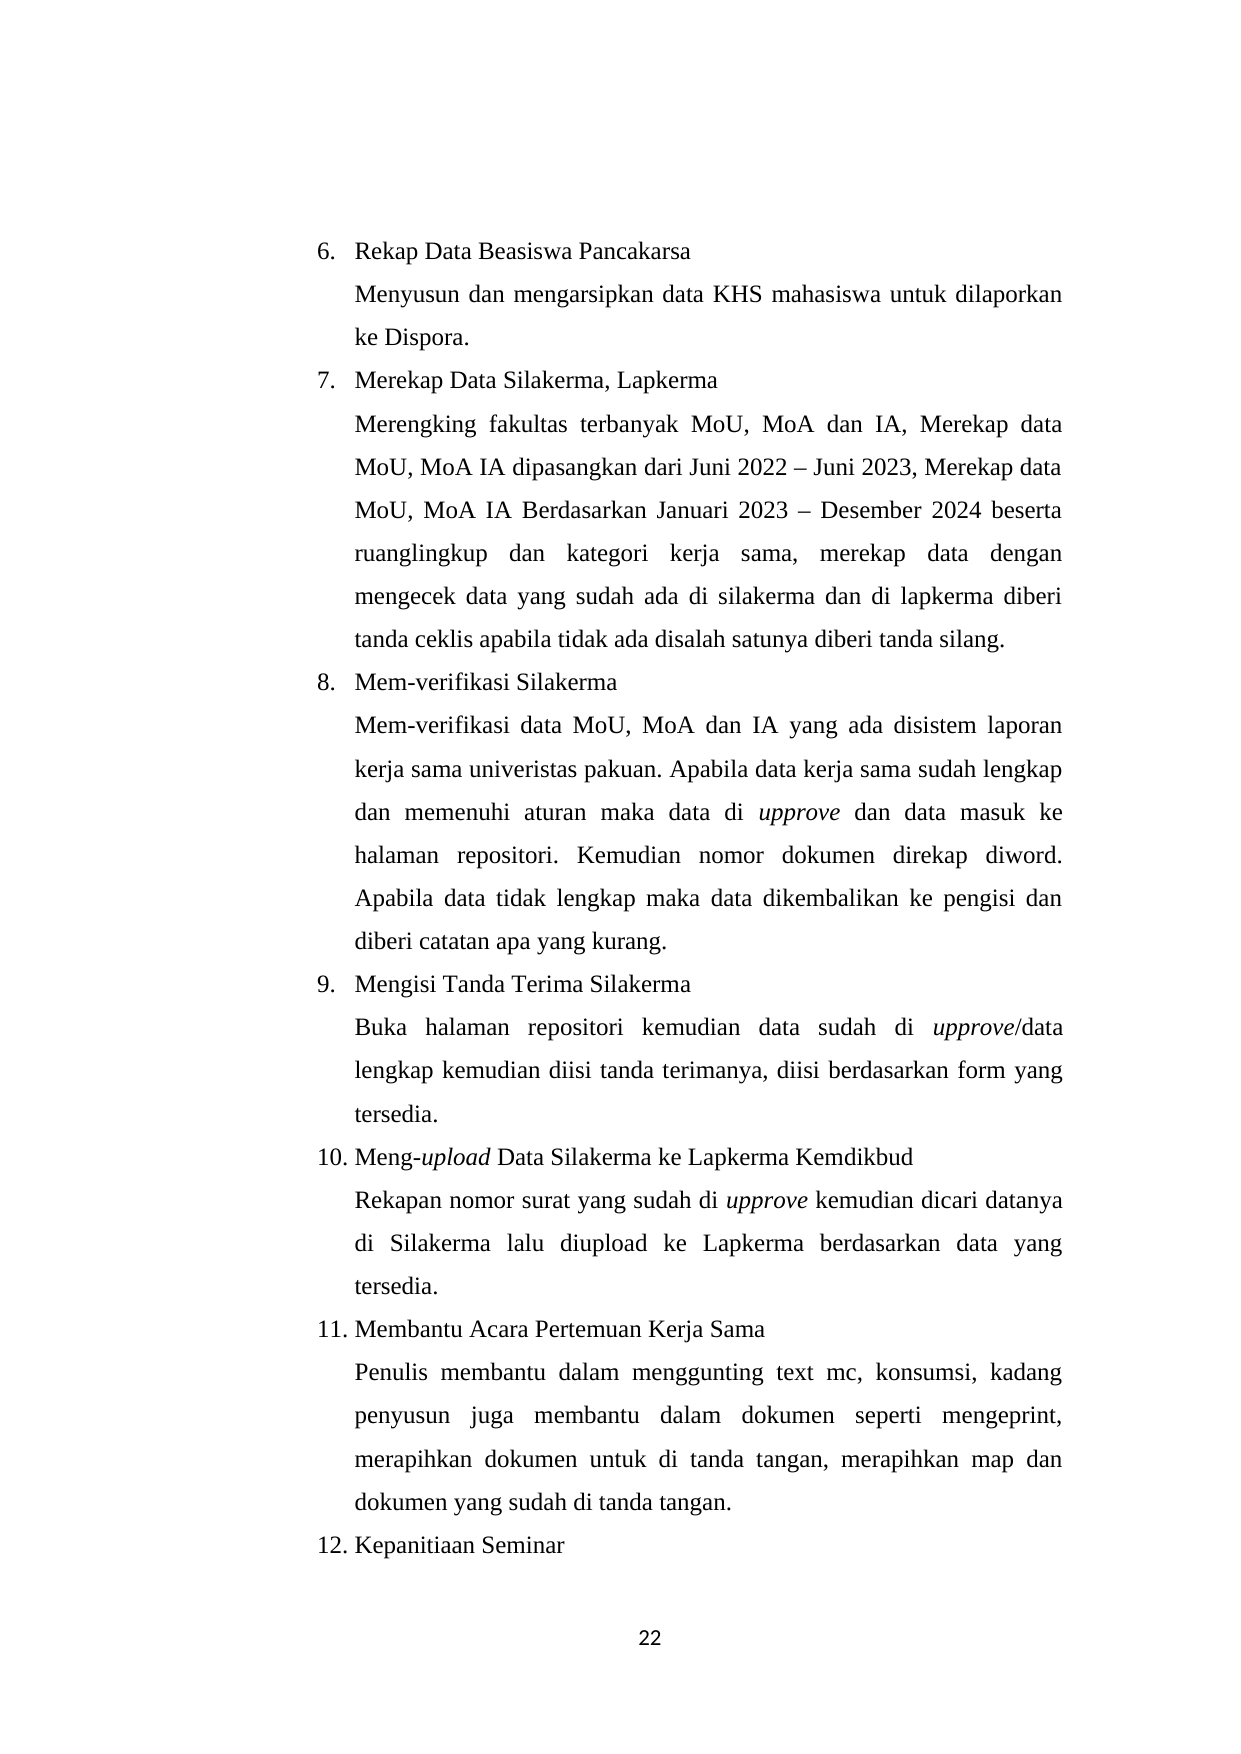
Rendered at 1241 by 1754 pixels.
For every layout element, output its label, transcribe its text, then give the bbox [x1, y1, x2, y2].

list Mengisi Tanda Terima Silakerma [317, 969, 1063, 998]
list Buka halaman repositori kemudian data sudah di upprove/data lengkap kemudian diisi tanda terimanya, diisi berdasarkan form yang tersedia. [354, 1012, 1063, 1127]
list Merengking fakultas terbanyak MoU, MoA dan IA, Merekap data MoU, MoA IA dipasangkan dari Juni 2022 – Juni 2023, Merekap data MoU, MoA IA Berdasarkan Januari 2023 – Desember 2024 beserta ruanglingkup dan kategori kerja sama, merekap data dengan mengecek data yang sudah ada di silakerma dan di lapkerma diberi tanda ceklis apabila tidak ada disalah satunya diberi tanda silang. [354, 409, 1063, 653]
list Membantu Acara Pertemuan Kerja Sama [317, 1314, 1063, 1343]
list Rekapan nomor surat yang sudah di upprove kemudian dicari datanya di Silakerma lalu diupload ke Lapkerma berdasarkan data yang tersedia. [354, 1185, 1063, 1300]
list Merekap Data Silakerma, Lapkerma [317, 366, 1063, 394]
list Kepanitiaan Seminar [317, 1530, 1063, 1559]
list Rekap Data Beasiswa Pancakarsa [317, 236, 1063, 265]
list Meng-upload Data Silakerma ke Lapkerma Kemdikbud [317, 1142, 1063, 1171]
list Mem-verifikasi Silakerma [317, 667, 1063, 696]
list Menyusun dan mengarsipkan data KHS mahasiswa untuk dilaporkan ke Dispora. [354, 279, 1063, 351]
list Penulis membantu dalam menggunting text mc, konsumsi, kadang penyusun juga membantu dalam dokumen seperti mengeprint, merapihkan dokumen untuk di tanda tangan, merapihkan map dan dokumen yang sudah di tanda tangan. [354, 1357, 1063, 1516]
list Mem-verifikasi data MoU, MoA dan IA yang ada disistem laporan kerja sama univeristas pakuan. Apabila data kerja sama sudah lengkap dan memenuhi aturan maka data di upprove dan data masuk ke halaman repositori. Kemudian nomor dokumen direkap diword. Apabila data tidak lengkap maka data dikembalikan ke pengisi dan diberi catatan apa yang kurang. [354, 711, 1063, 955]
